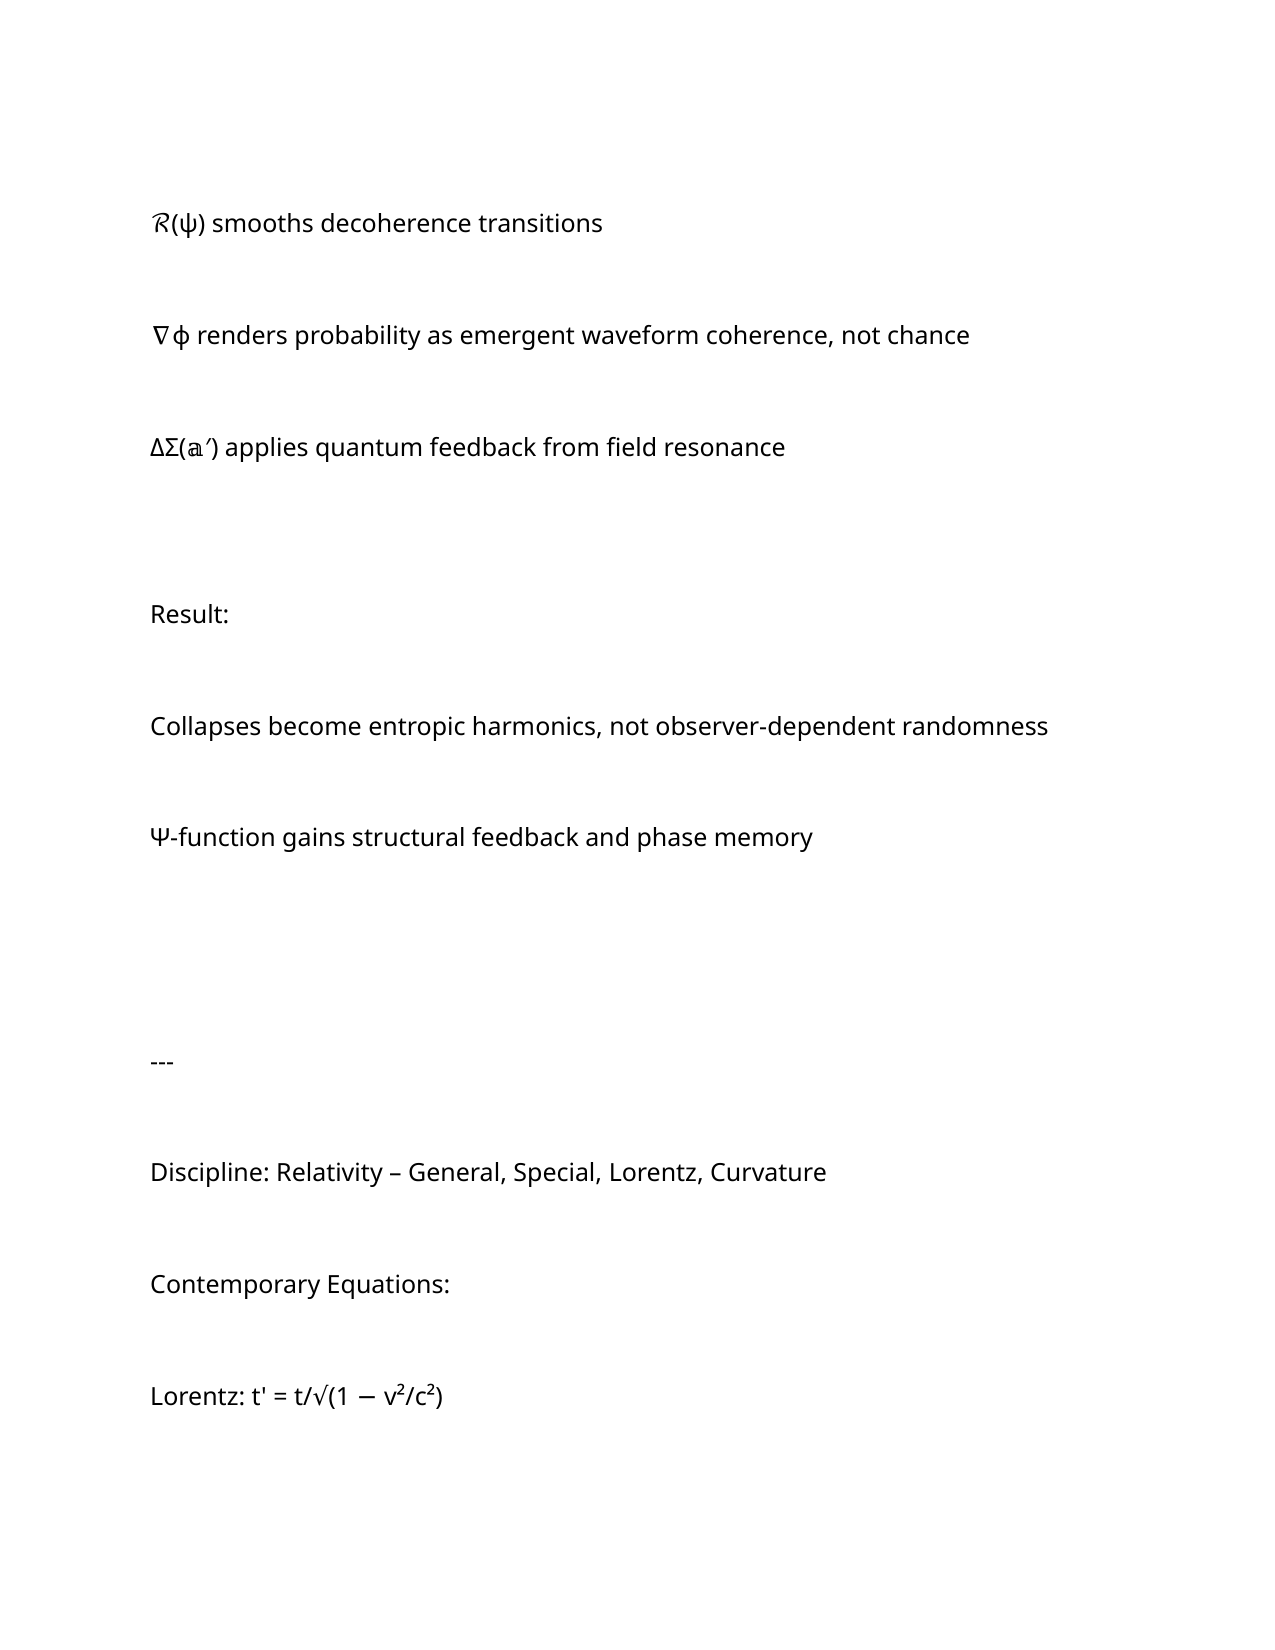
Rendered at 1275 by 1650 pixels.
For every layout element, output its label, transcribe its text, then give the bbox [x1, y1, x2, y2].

text Contemporary Equations: [150, 1267, 1125, 1301]
text Ψ-function gains structural feedback and phase memory [150, 820, 1125, 854]
text ∇ϕ renders probability as emergent waveform coherence, not chance [150, 317, 1125, 352]
text Collapses become entropic harmonics, not observer-dependent randomness [150, 708, 1125, 742]
text Result: [150, 597, 1125, 631]
text --- [150, 1043, 1125, 1077]
text ΔΣ(𝕒′) applies quantum feedback from field resonance [150, 429, 1125, 463]
text Lorentz: t' = t/√(1 − v²/c²) [150, 1378, 1125, 1412]
text ℛ(ψ) smooths decoherence transitions [150, 206, 1125, 240]
text Discipline: Relativity – General, Special, Lorentz, Curvature [150, 1155, 1125, 1189]
